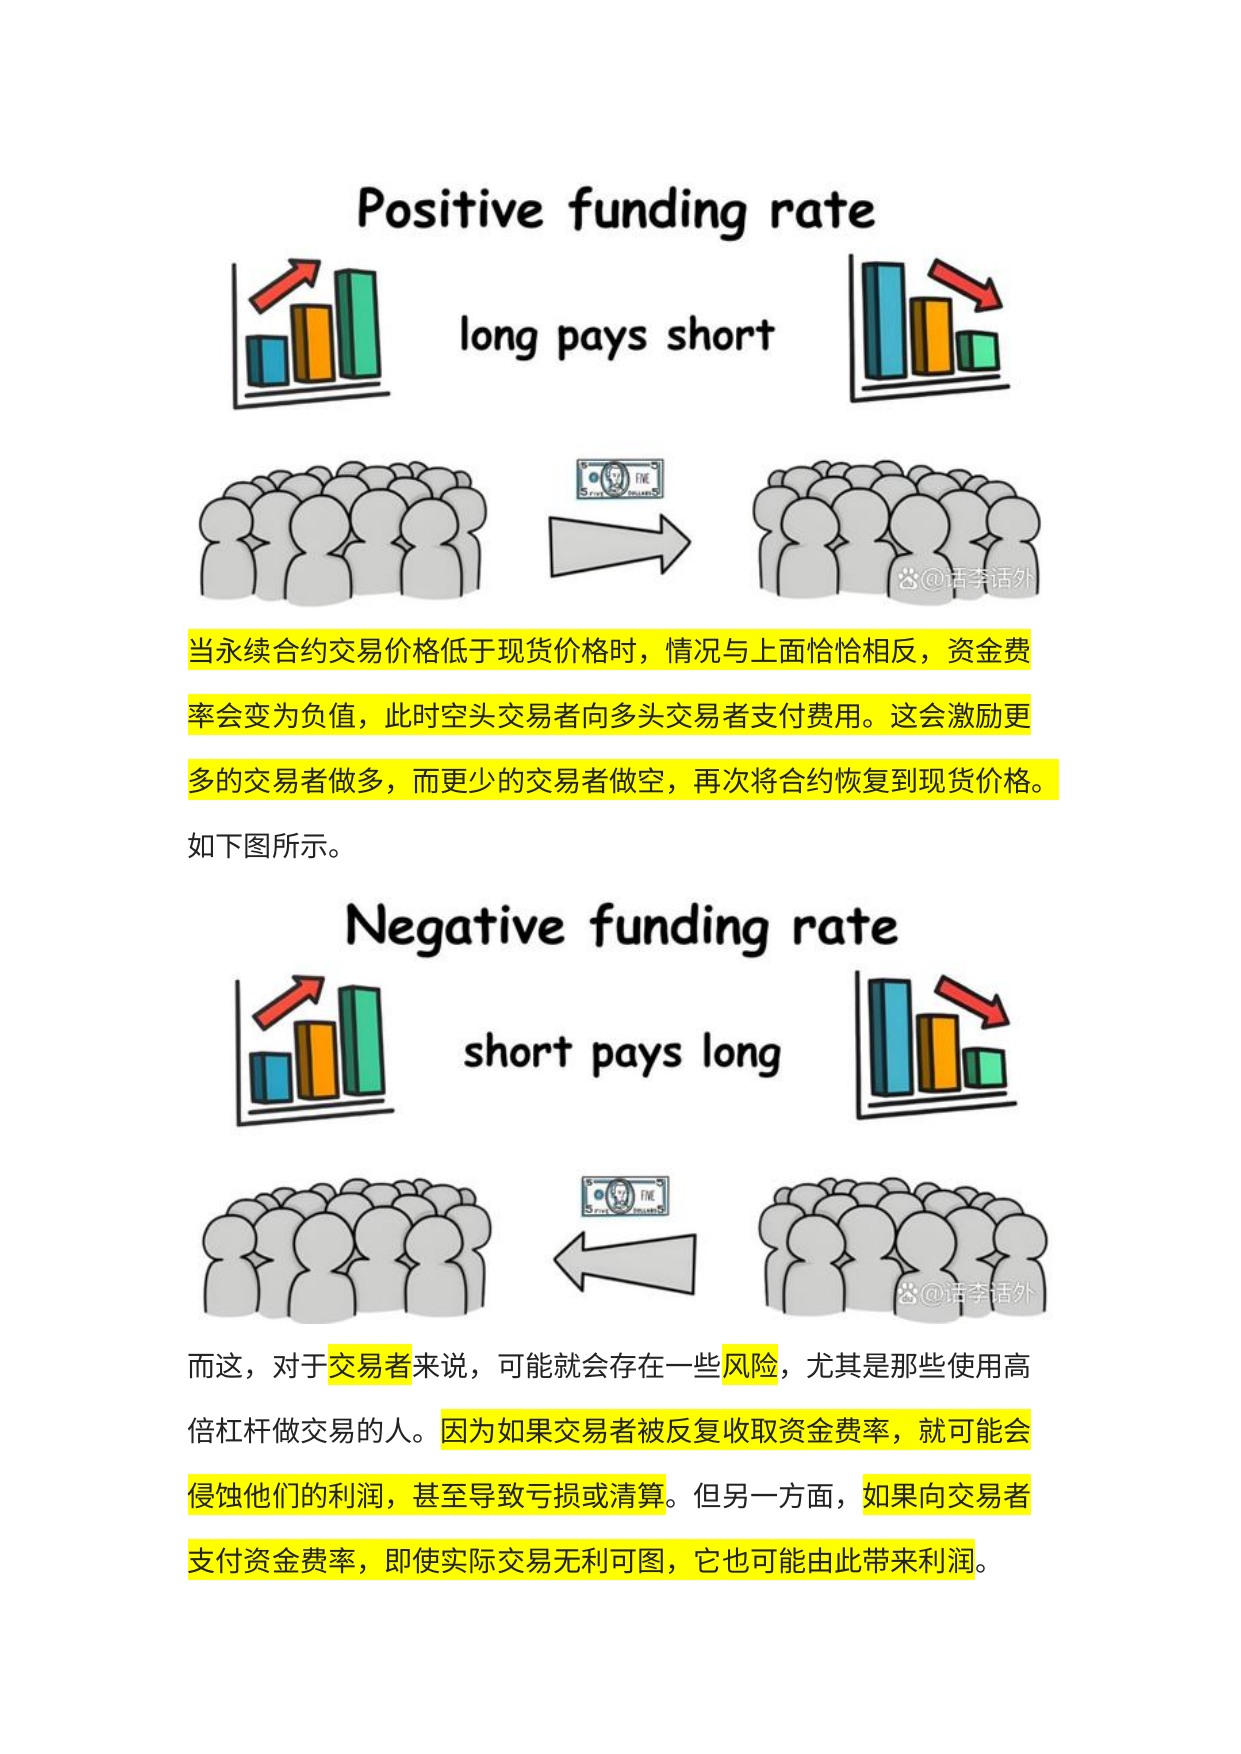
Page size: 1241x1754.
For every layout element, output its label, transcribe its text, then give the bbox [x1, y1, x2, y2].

text 而这，对于交易者来说，可能就会存在一些风险，尤其是那些使用高倍杠杆做交易的人。因为如果交易者被反复收取资金费率，就可能会侵蚀他们的利润，甚至导致亏损或清算。但另一方面，如果向交易者支付资金费率，即使实际交易无利可图，它也可能由此带来利润。 [187, 1332, 1053, 1592]
picture [187, 877, 1053, 1324]
text 当永续合约交易价格低于现货价格时，情况与上面恰恰相反，资金费率会变为负值，此时空头交易者向多头交易者支付费用。这会激励更多的交易者做多，而更少的交易者做空，再次将合约恢复到现货价格。如下图所示。 [187, 617, 1053, 877]
picture [187, 162, 1053, 609]
